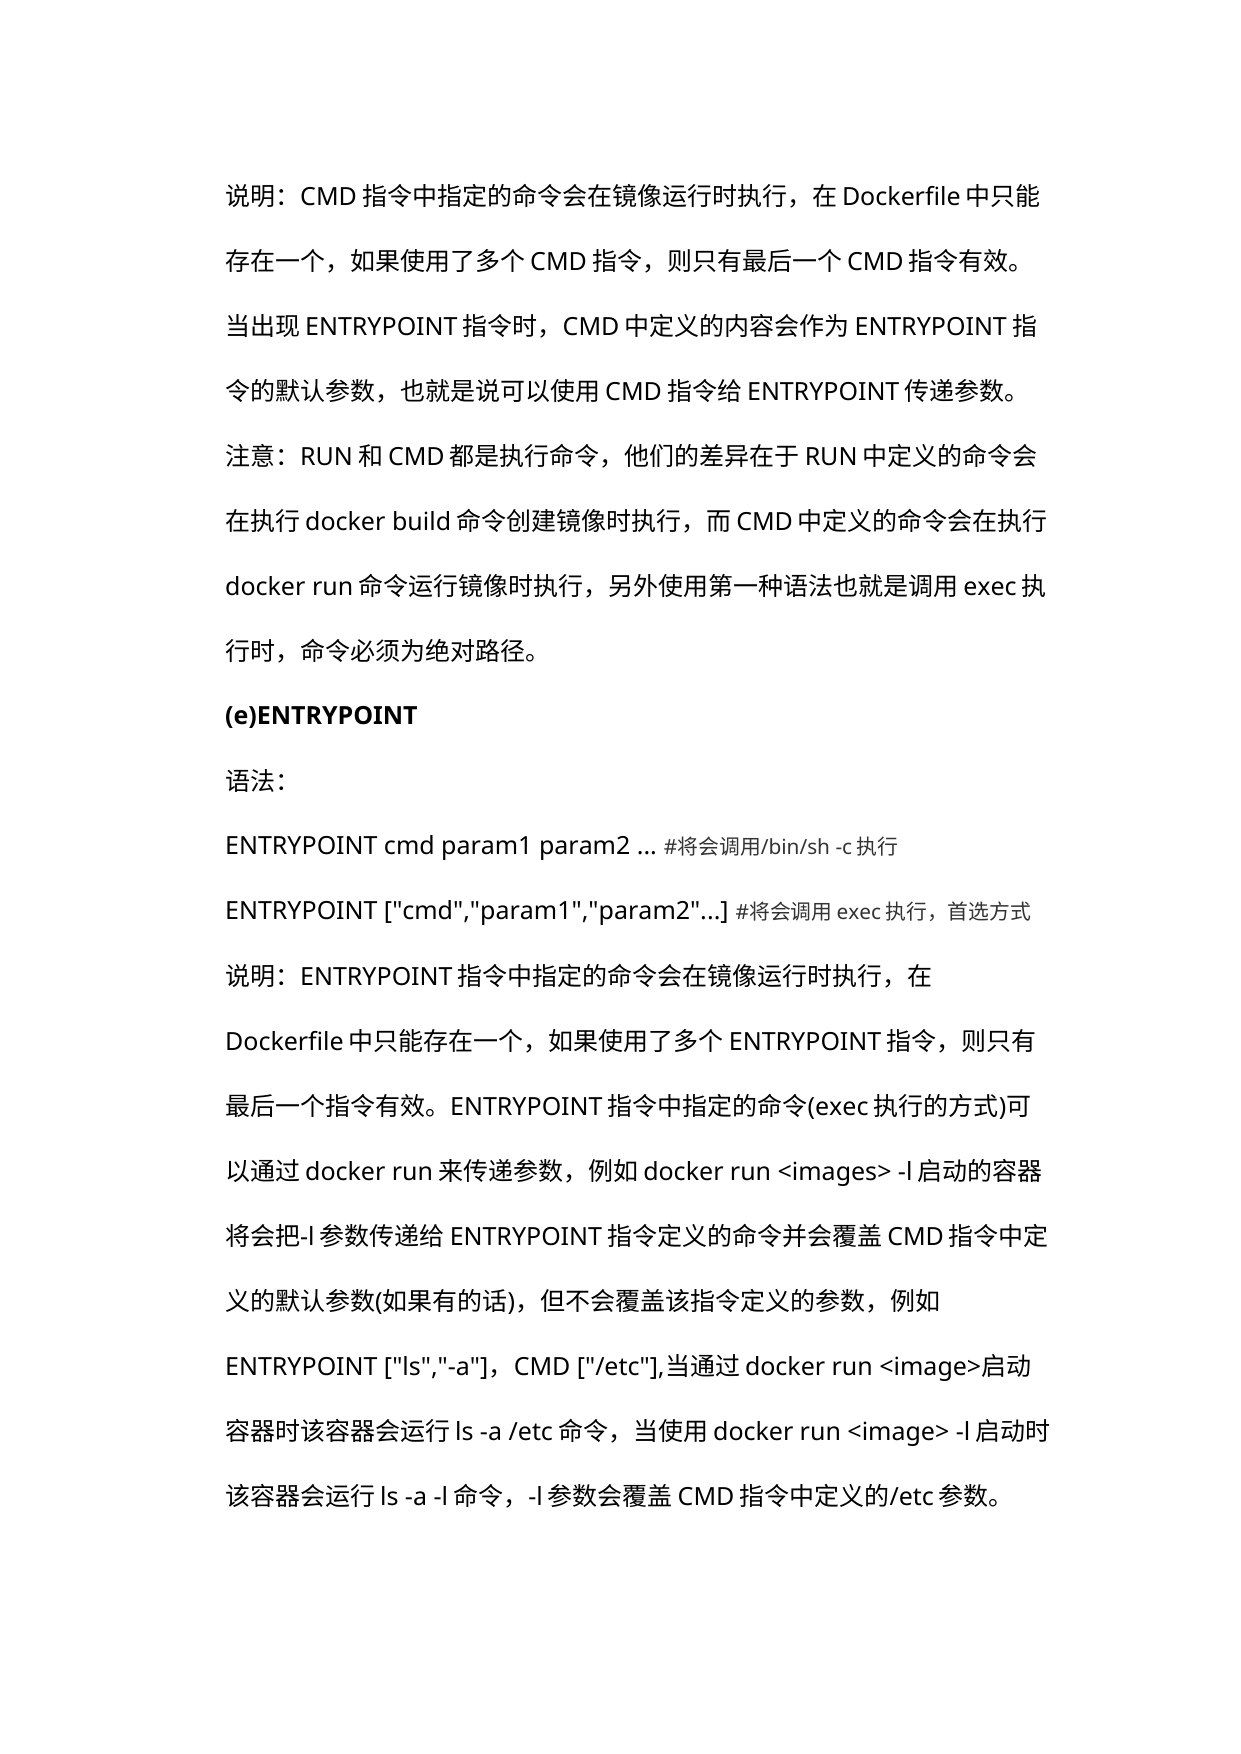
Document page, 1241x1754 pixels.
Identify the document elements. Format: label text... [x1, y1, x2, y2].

list (e)ENTRYPOINT [225, 682, 1053, 747]
list 说明：CMD指令中指定的命令会在镜像运行时执行，在Dockerfile中只能存在一个，如果使用了多个CMD指令，则只有最后一个CMD指令有效。当出现ENTRYPOINT指令时，CMD中定义的内容会作为ENTRYPOINT指令的默认参数，也就是说可以使用CMD指令给ENTRYPOINT传递参数。 [225, 162, 1053, 422]
list ENTRYPOINT ["cmd","param1","param2"...] #将会调用exec执行，首选方式 [225, 877, 1053, 942]
list 语法： [225, 747, 1053, 812]
list 说明：ENTRYPOINT指令中指定的命令会在镜像运行时执行，在Dockerfile中只能存在一个，如果使用了多个ENTRYPOINT指令，则只有最后一个指令有效。ENTRYPOINT指令中指定的命令(exec执行的方式)可以通过docker run来传递参数，例如docker run <images> -l启动的容器将会把-l参数传递给ENTRYPOINT指令定义的命令并会覆盖CMD指令中定义的默认参数(如果有的话)，但不会覆盖该指令定义的参数，例如ENTRYPOINT ["ls","-a"]，CMD ["/etc"],当通过docker run <image>启动容器时该容器会运行ls -a /etc命令，当使用docker run <image> -l启动时该容器会运行ls -a -l命令，-l参数会覆盖CMD指令中定义的/etc参数。 [225, 942, 1053, 1527]
list 注意：RUN和CMD都是执行命令，他们的差异在于RUN中定义的命令会在执行docker build命令创建镜像时执行，而CMD中定义的命令会在执行docker run命令运行镜像时执行，另外使用第一种语法也就是调用exec执行时，命令必须为绝对路径。 [225, 422, 1053, 682]
list ENTRYPOINT cmd param1 param2 ... #将会调用/bin/sh -c执行 [225, 812, 1053, 877]
